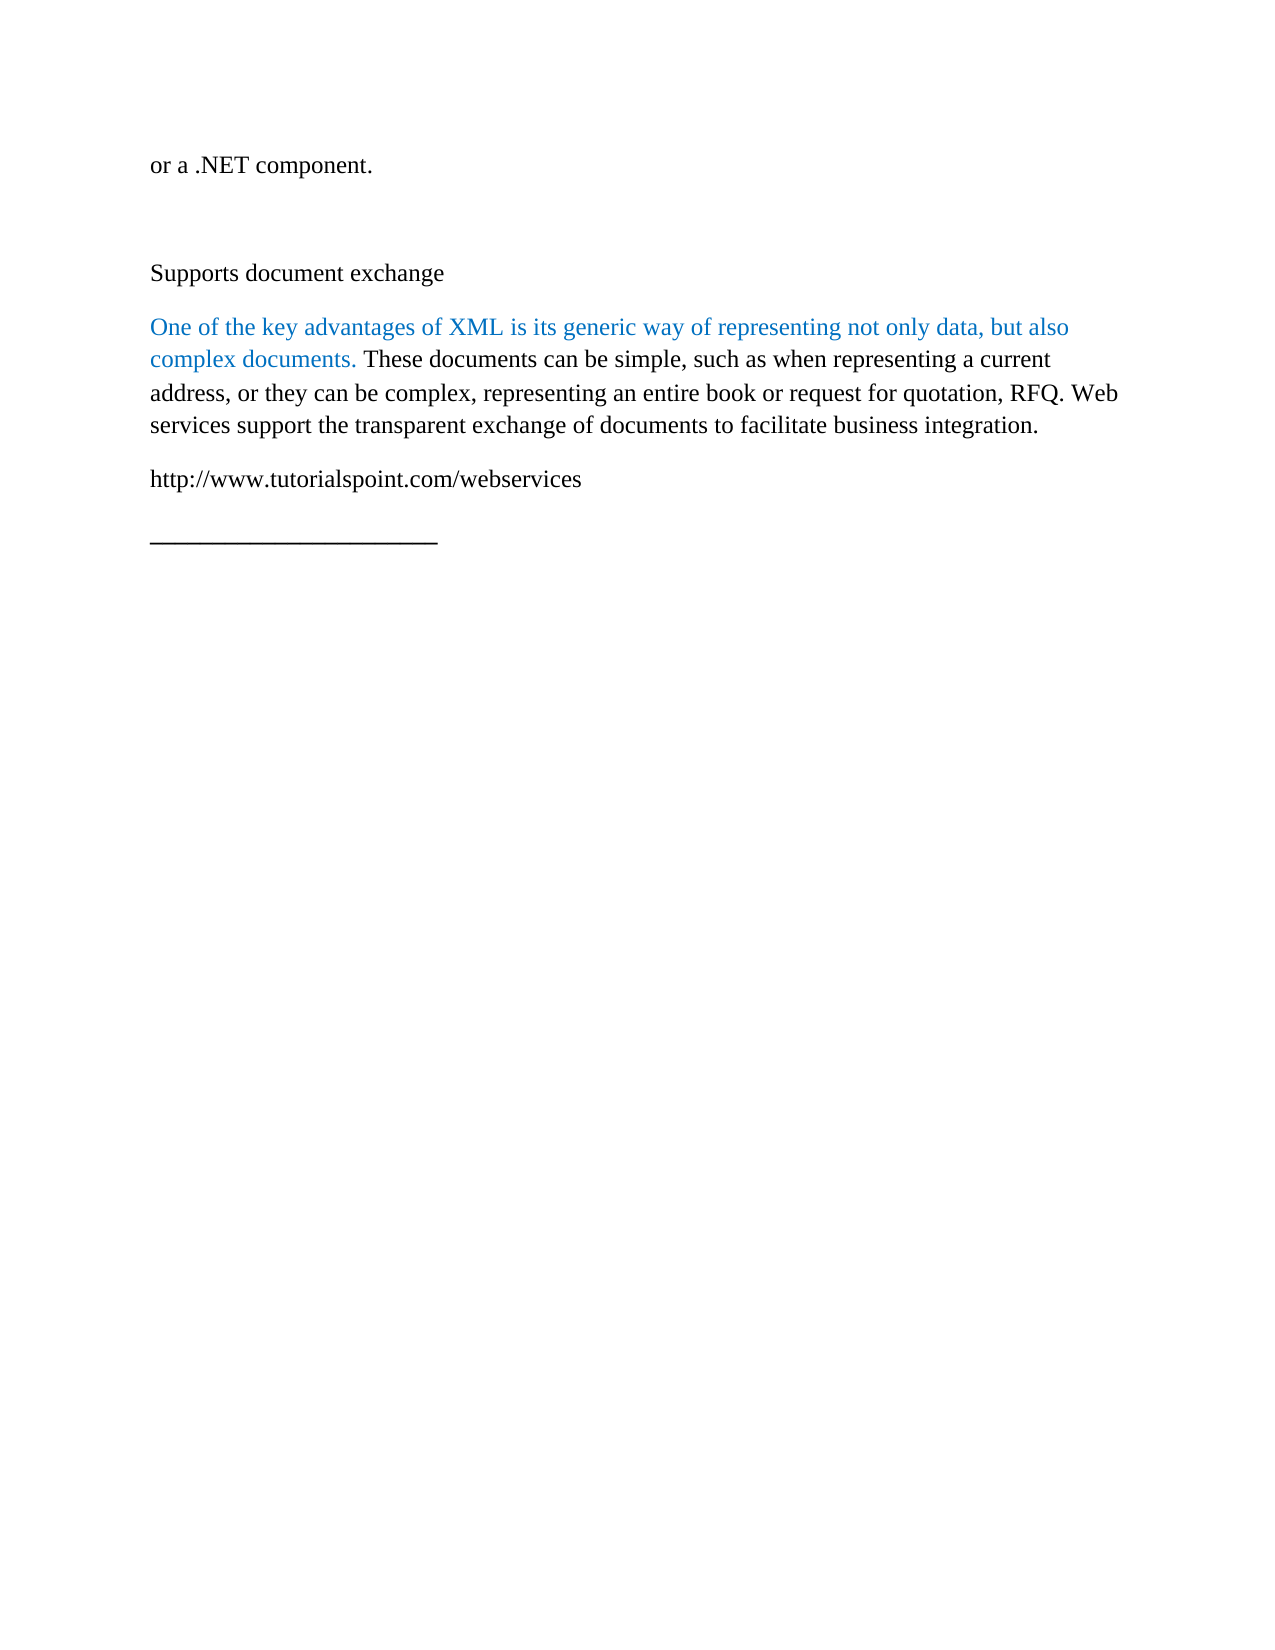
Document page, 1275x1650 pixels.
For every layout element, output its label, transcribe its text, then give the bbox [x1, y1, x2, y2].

text _______________________ [150, 518, 1125, 547]
text Supports document exchange [150, 258, 1125, 286]
text One of the key advantages of XML is its generic way of representing not only data, but also complex documents. These documents can be simple, such as when representing a current address, or they can be complex, representing an entire book or request for quotation, RFQ. Web services support the transparent exchange of documents to facilitate business integration. [150, 312, 1125, 439]
text http://www.tutorialspoint.com/webservices [150, 464, 1125, 493]
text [150, 150, 1125, 179]
